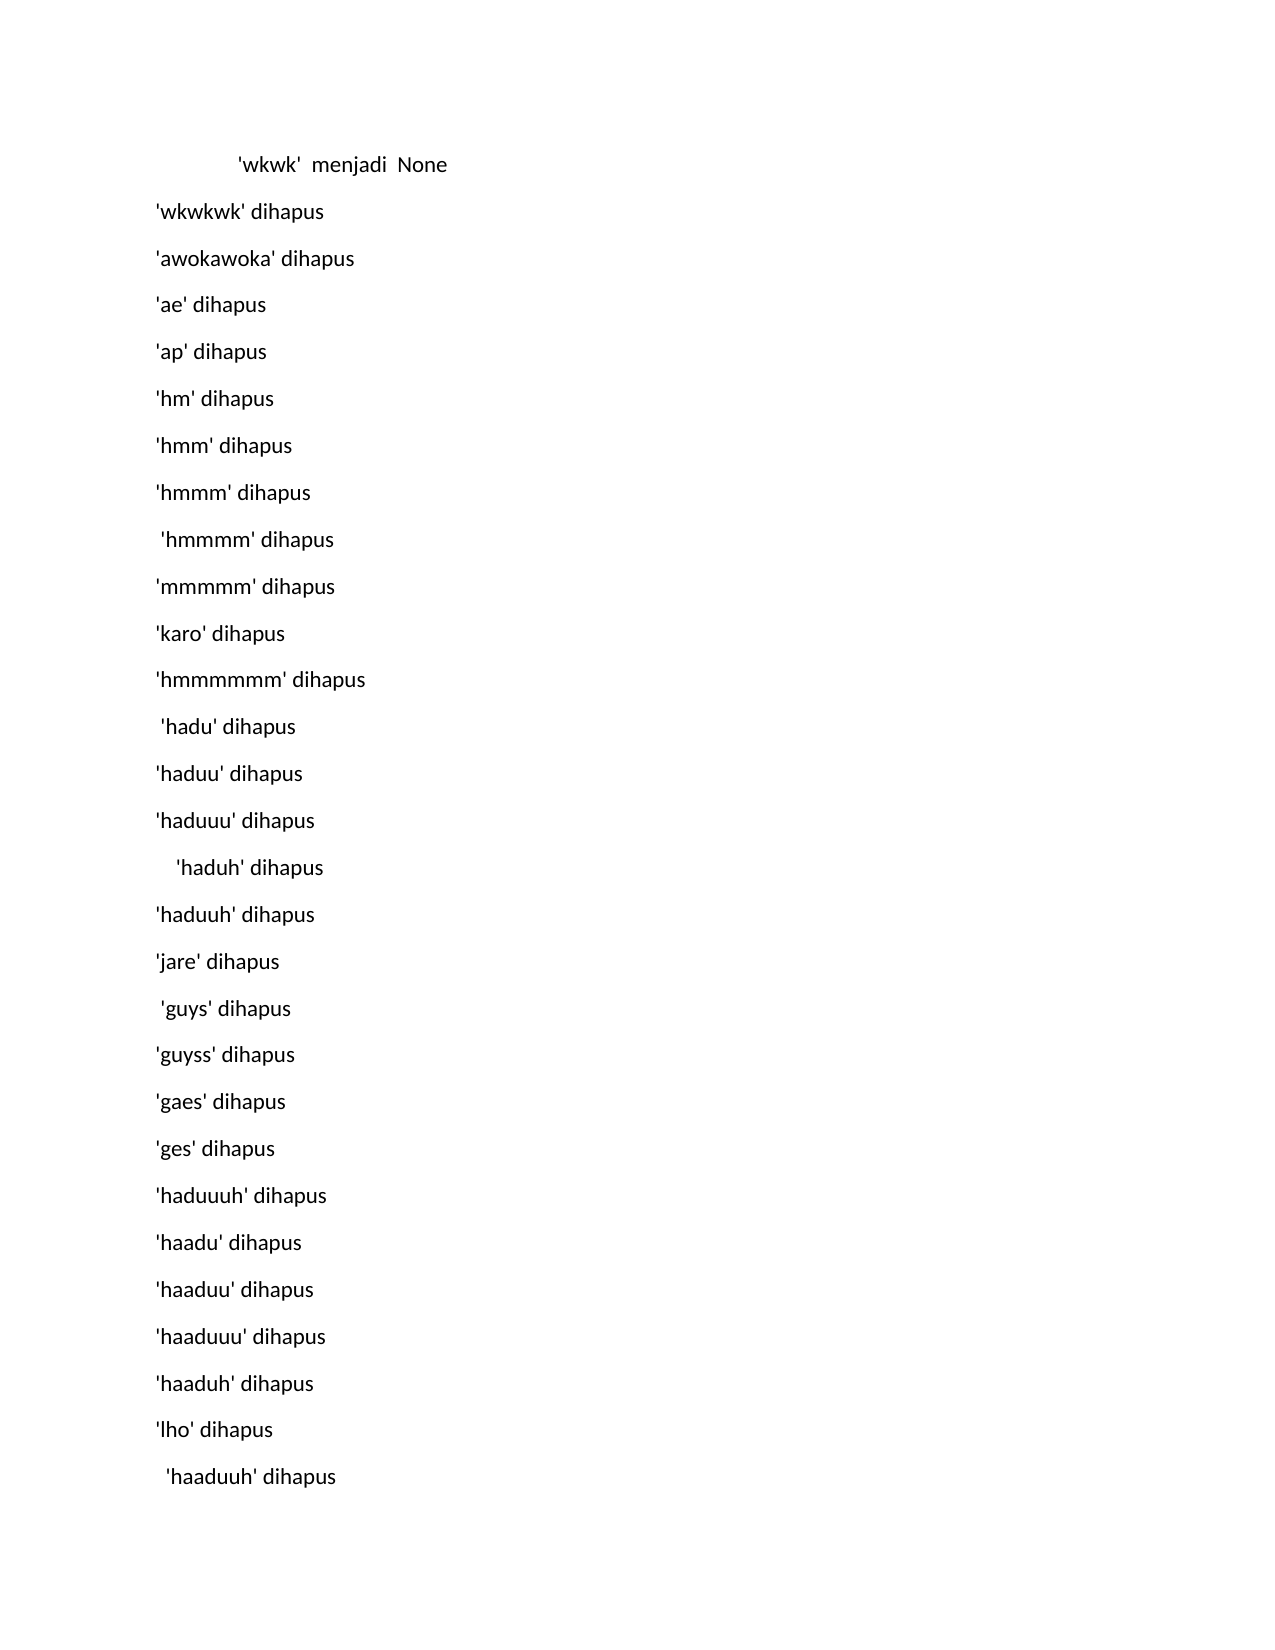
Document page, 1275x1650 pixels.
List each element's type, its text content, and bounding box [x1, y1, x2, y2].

text 'wkwkwk' dihapus [150, 197, 1125, 225]
text 'hadu' dihapus [150, 712, 1125, 741]
text 'karo' dihapus [150, 619, 1125, 647]
text 'mmmmm' dihapus [150, 572, 1125, 600]
text 'haadu' dihapus [150, 1228, 1125, 1256]
text 'hmmm' dihapus [150, 478, 1125, 506]
text 'haduuu' dihapus [150, 806, 1125, 834]
text 'ae' dihapus [150, 291, 1125, 319]
text 'haduu' dihapus [150, 759, 1125, 787]
text 'haduuh' dihapus [150, 900, 1125, 928]
text 'hmmmm' dihapus [150, 525, 1125, 553]
text 'guys' dihapus [150, 994, 1125, 1022]
text 'wkwk' menjadi None [150, 150, 1125, 178]
text 'hm' dihapus [150, 384, 1125, 412]
text 'gaes' dihapus [150, 1087, 1125, 1116]
text 'ap' dihapus [150, 337, 1125, 366]
text 'haaduu' dihapus [150, 1275, 1125, 1303]
text 'ges' dihapus [150, 1134, 1125, 1162]
text 'haaduh' dihapus [150, 1369, 1125, 1397]
text 'guyss' dihapus [150, 1041, 1125, 1069]
text 'haduh' dihapus [150, 853, 1125, 881]
text 'awokawoka' dihapus [150, 244, 1125, 272]
text 'haduuuh' dihapus [150, 1181, 1125, 1209]
text 'hmmmmmm' dihapus [150, 666, 1125, 694]
text 'jare' dihapus [150, 947, 1125, 975]
text 'lho' dihapus [150, 1416, 1125, 1444]
text 'haaduuu' dihapus [150, 1322, 1125, 1350]
text 'hmm' dihapus [150, 431, 1125, 459]
text 'haaduuh' dihapus [150, 1462, 1125, 1491]
